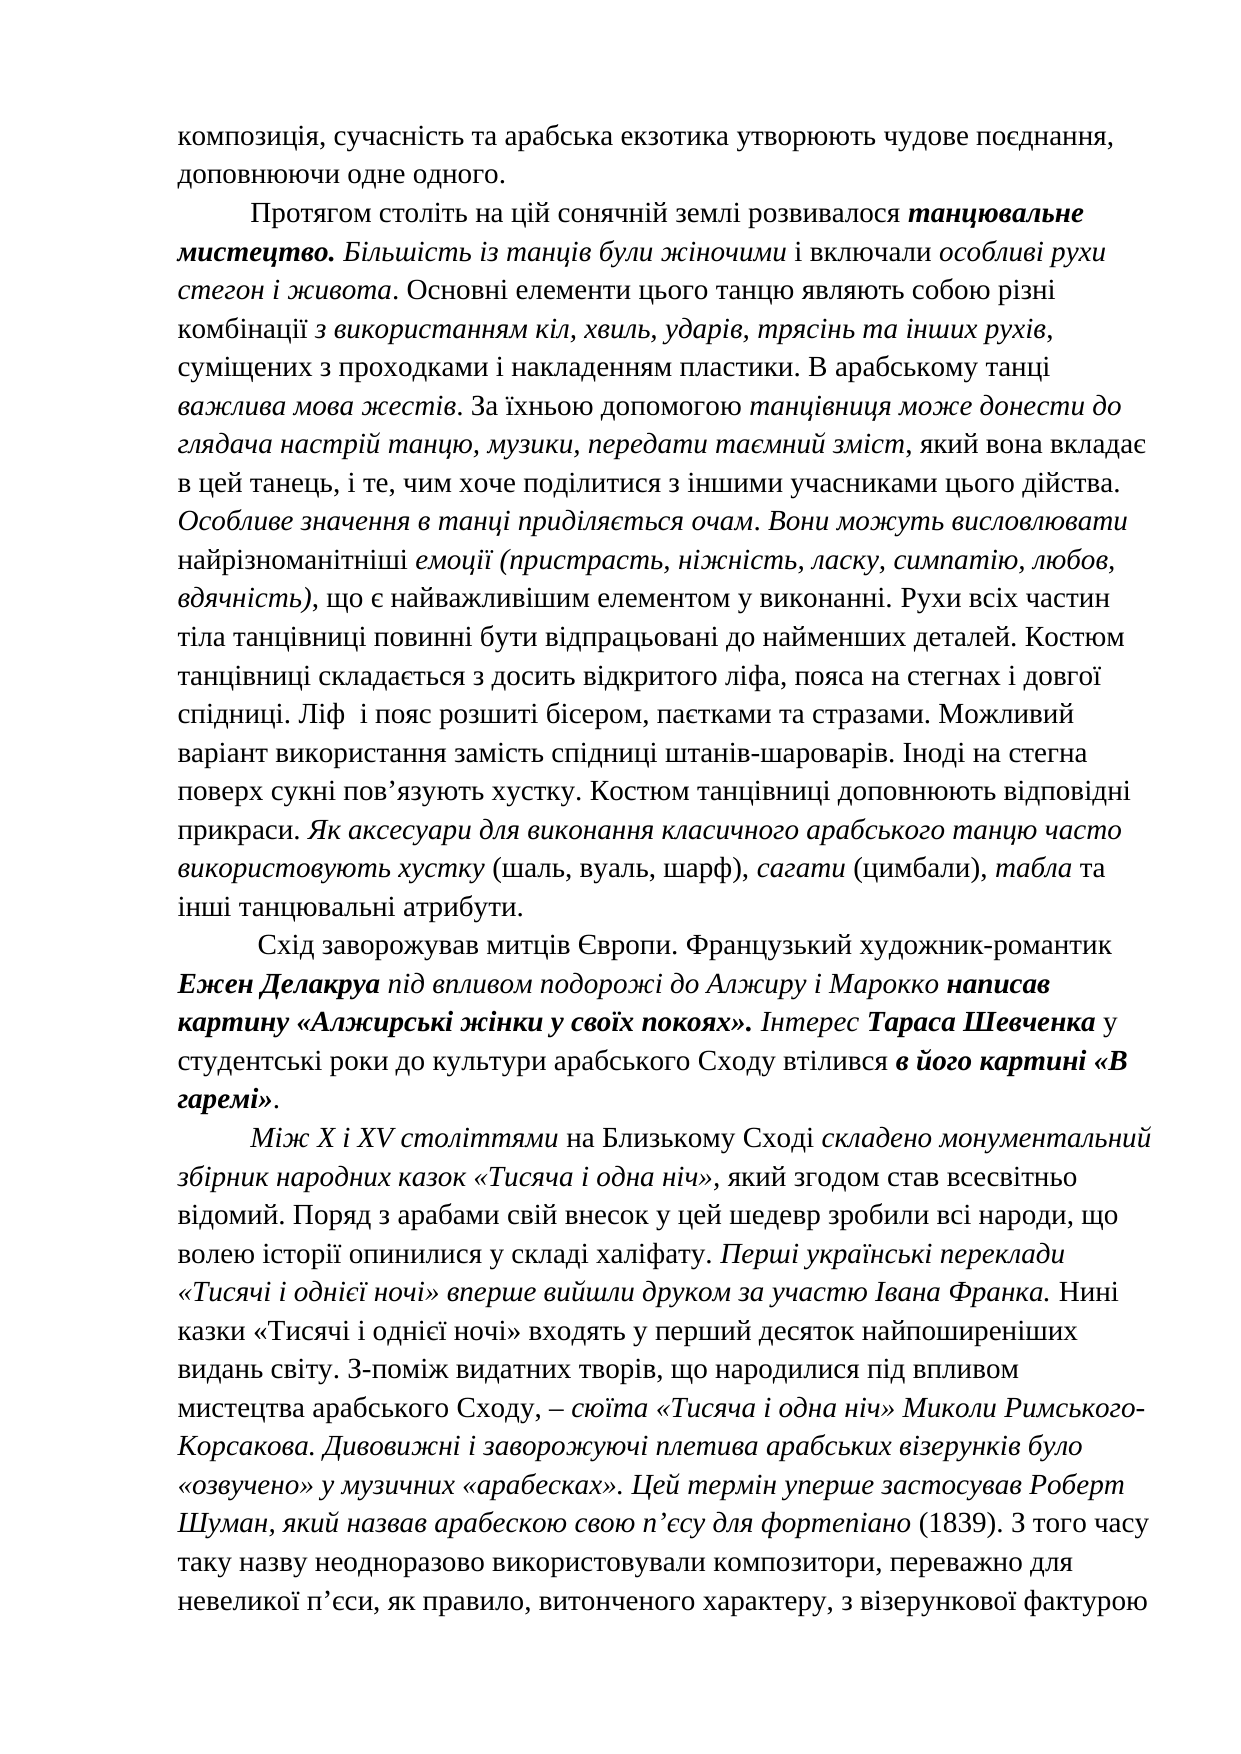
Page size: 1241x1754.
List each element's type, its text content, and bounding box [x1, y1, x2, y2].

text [177, 118, 1152, 190]
text Протягом століть на цій сонячній землі розвивалося танцювальне мистецтво. Більшість із танців були жіночими і включали особливі рухи стегон і живота. Основні елементи цього танцю являють собою різні комбінації з використанням кіл, хвиль, ударів, трясінь та інших рухів, суміщених з проходками і накладенням пластики. В арабському танці важлива мова жестів. За їхньою допомогою танцівниця може донести до глядача настрій танцю, музики, передати таємний зміст, який вона вкладає в цей танець, і те, чим хоче поділитися з іншими учасниками цього дійства. Особливе значення в танці приділяється очам. Вони можуть висловлювати найрізноманітніші емоції (пристрасть, ніжність, ласку, симпатію, любов, вдячність), що є найважливішим елементом у виконанні. Рухи всіх частин тіла танцівниці повинні бути відпрацьовані до найменших деталей. Костюм танцівниці складається з досить відкритого ліфа, пояса на стегнах і довгої спідниці. Ліф і пояс розшиті бісером, паєтками та стразами. Можливий варіант використання замість спідниці штанів-шароварів. Іноді на стегна поверх сукні пов’язують хустку. Костюм танцівниці доповнюють відповідні прикраси. Як аксесуари для виконання класичного арабського танцю часто використовують хустку (шаль, вуаль, шарф), сагати (цимбали), табла та інші танцювальні атрибути. [177, 195, 1152, 922]
text Схід заворожував митців Європи. Французький художник-романтик Ежен Делакруа під впливом подорожі до Алжиру і Марокко написав картину «Алжирські жінки у своїх покоях». Інтерес Тараса Шевченка у студентські роки до культури арабського Сходу втілився в його картині «В гаремі». [177, 927, 1152, 1115]
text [177, 1120, 1152, 1616]
